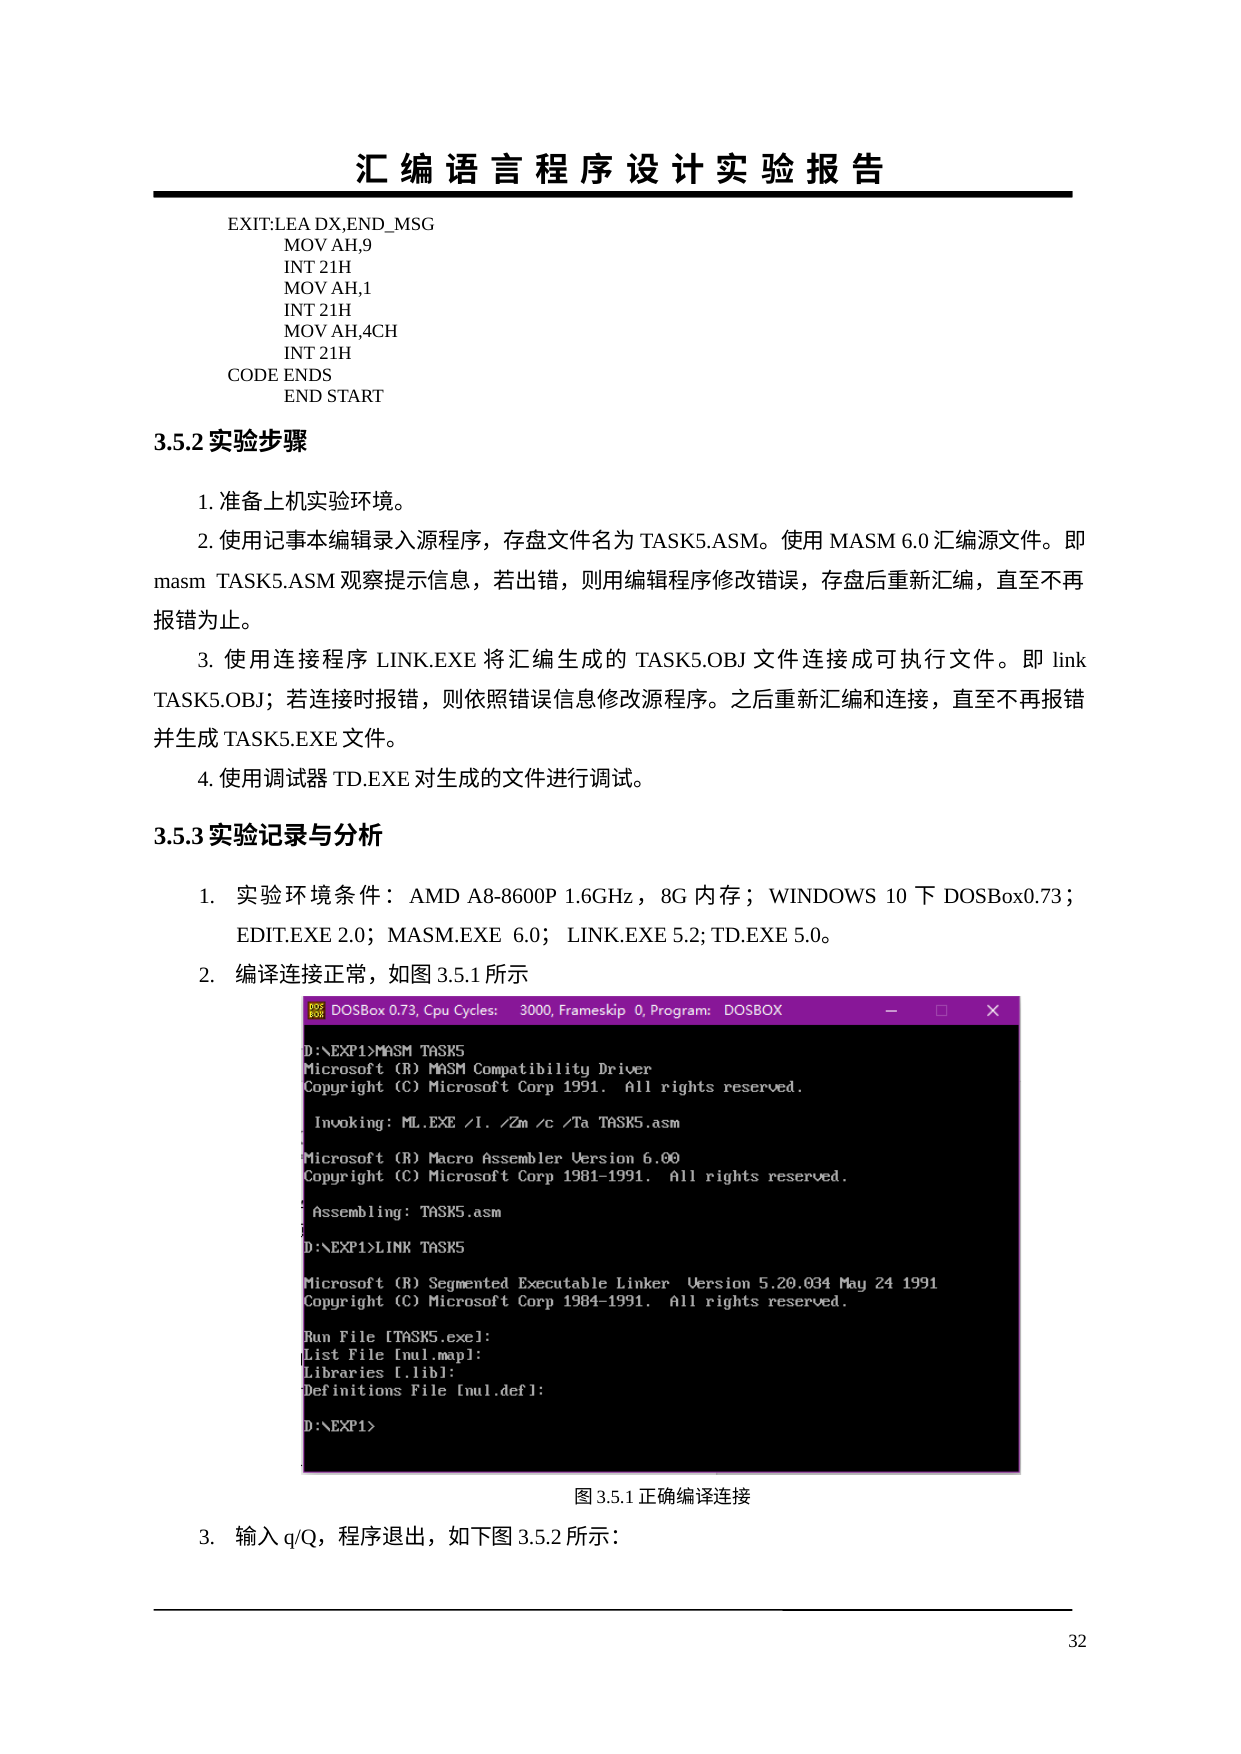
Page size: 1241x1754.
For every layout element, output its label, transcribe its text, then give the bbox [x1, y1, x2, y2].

text CODE ENDS [227, 363, 1087, 385]
text 1. 准备上机实验环境。 [153, 484, 1087, 516]
list 编译连接正常，如图3.5.1所示 [198, 957, 1087, 989]
text INT 21H [227, 299, 1087, 320]
text 2. 使用记事本编辑录入源程序，存盘文件名为TASK5.ASM。使用MASM 6.0汇编源文件。即masm TASK5.ASM观察提示信息，若出错，则用编辑程序修改错误，存盘后重新汇编，直至不再报错为止。 [153, 523, 1087, 634]
list 输入q/Q，程序退出，如下图3.5.2所示： [198, 1519, 1087, 1550]
text 图3.5.1 正确编译连接 [238, 1482, 1087, 1509]
subtitle 3.5.2实验步骤 [153, 421, 1087, 457]
text 3. 使用连接程序LINK.EXE将汇编生成的TASK5.OBJ文件连接成可执行文件。即link TASK5.OBJ；若连接时报错，则依照错误信息修改源程序。之后重新汇编和连接，直至不再报错并生成TASK5.EXE文件。 [153, 642, 1087, 753]
picture [301, 996, 1022, 1475]
text MOV AH,4CH [227, 320, 1087, 342]
text EXIT:LEA DX,END_MSG [227, 213, 1087, 234]
text 4. 使用调试器TD.EXE对生成的文件进行调试。 [153, 761, 1087, 793]
list 实验环境条件：AMD A8-8600P 1.6GHz，8G内存；WINDOWS 10下DOSBox0.73；EDIT.EXE 2.0；MASM.EXE 6.0； LINK.EXE 5.2; TD.EXE 5.0。 [198, 878, 1087, 949]
text INT 21H [227, 342, 1087, 363]
subtitle 3.5.3实验记录与分析 [153, 815, 1087, 851]
text MOV AH,9 [227, 234, 1087, 256]
text END START [227, 385, 1087, 407]
text INT 21H [227, 256, 1087, 277]
text MOV AH,1 [227, 277, 1087, 299]
